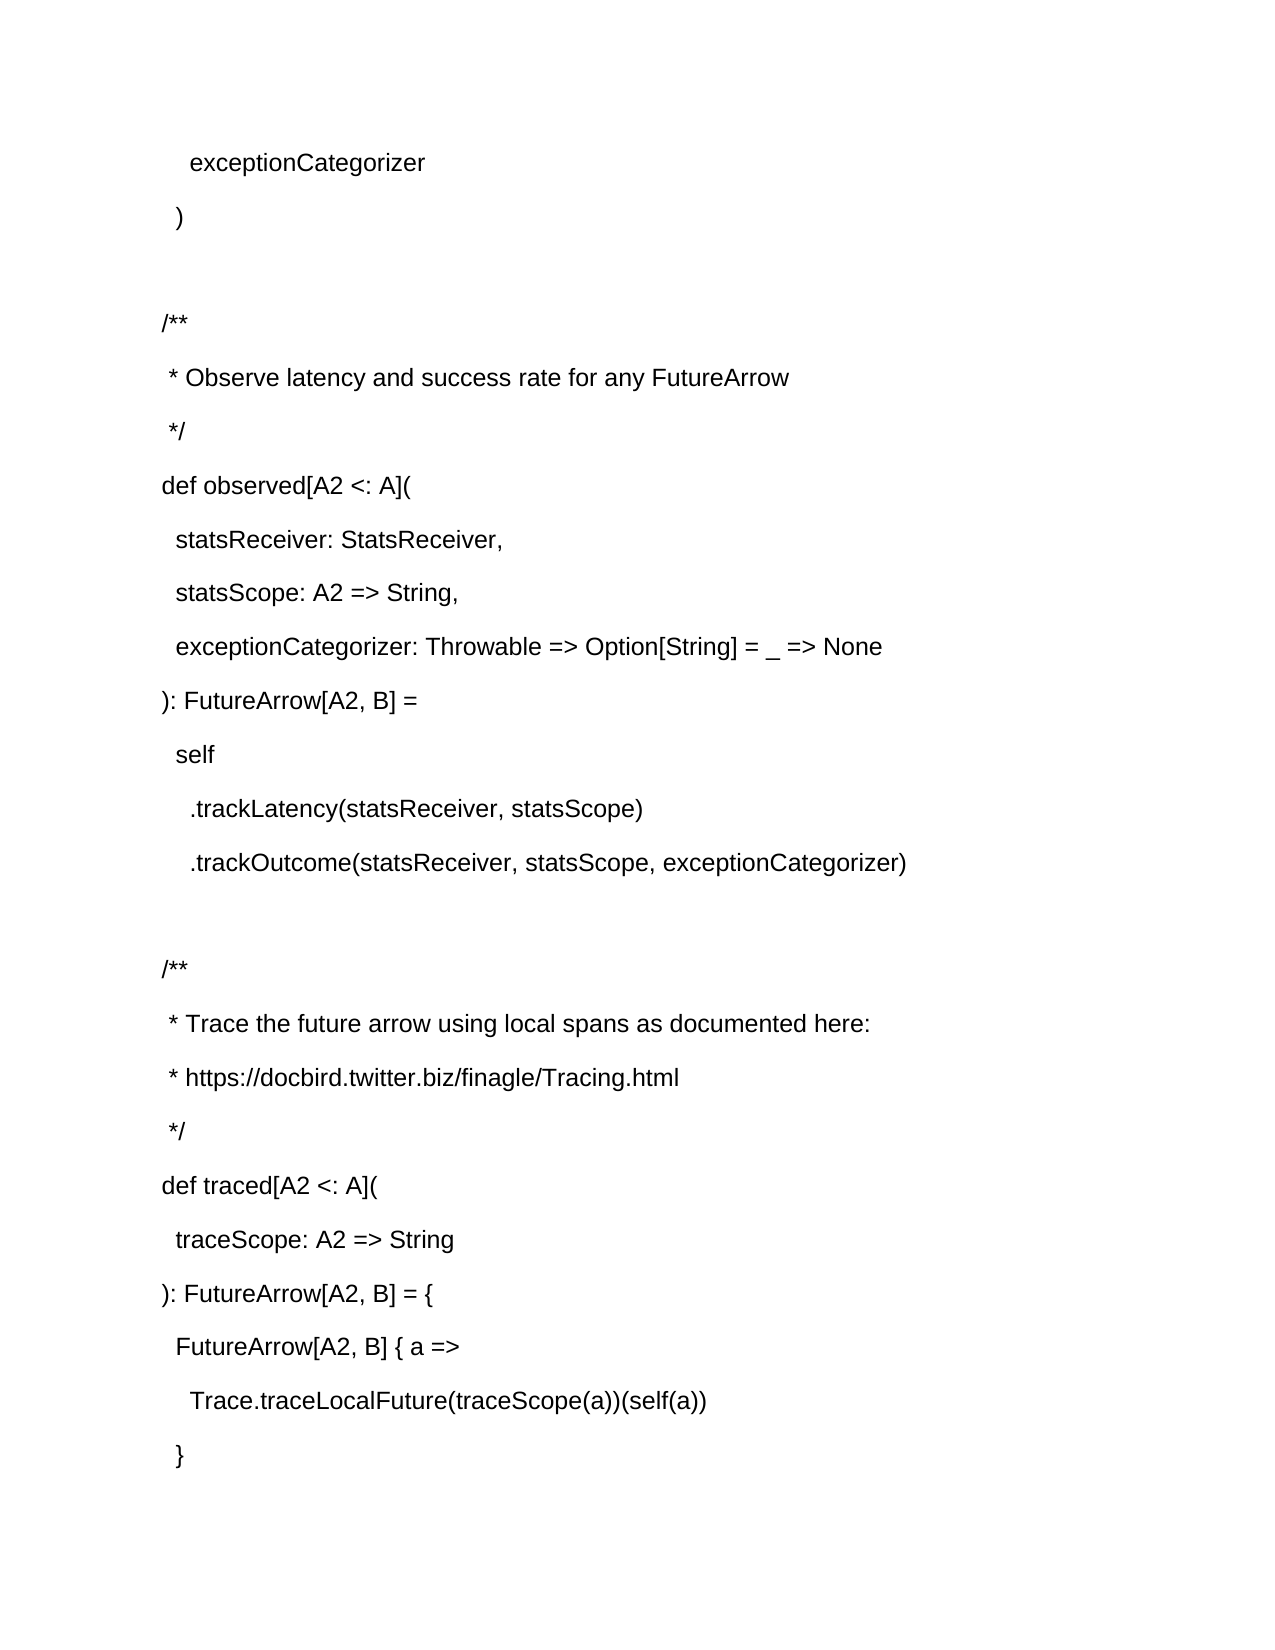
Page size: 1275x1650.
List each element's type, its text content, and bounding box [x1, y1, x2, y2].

text exceptionCategorizer [148, 148, 1127, 176]
text } [148, 1440, 1127, 1469]
text def observed[A2 <: A]( [148, 471, 1127, 499]
text statsReceiver: StatsReceiver, [148, 524, 1127, 553]
text * Observe latency and success rate for any FutureArrow [148, 363, 1127, 392]
text ) [148, 201, 1127, 230]
text */ [148, 1117, 1127, 1146]
text /** [148, 955, 1127, 984]
text * Trace the future arrow using local spans as documented here: [148, 1009, 1127, 1038]
text statsScope: A2 => String, [148, 578, 1127, 607]
text .trackLatency(statsReceiver, statsScope) [148, 794, 1127, 823]
text ): FutureArrow[A2, B] = [148, 686, 1127, 715]
text traceScope: A2 => String [148, 1225, 1127, 1253]
text /** [148, 309, 1127, 338]
text def traced[A2 <: A]( [148, 1171, 1127, 1199]
text self [148, 740, 1127, 769]
text .trackOutcome(statsReceiver, statsScope, exceptionCategorizer) [148, 848, 1127, 876]
text */ [148, 417, 1127, 446]
text ): FutureArrow[A2, B] = { [148, 1278, 1127, 1307]
text exceptionCategorizer: Throwable => Option[String] = _ => None [148, 632, 1127, 661]
text FutureArrow[A2, B] { a => [148, 1332, 1127, 1361]
text * https://docbird.twitter.biz/finagle/Tracing.html [148, 1063, 1127, 1092]
text Trace.traceLocalFuture(traceScope(a))(self(a)) [148, 1386, 1127, 1415]
